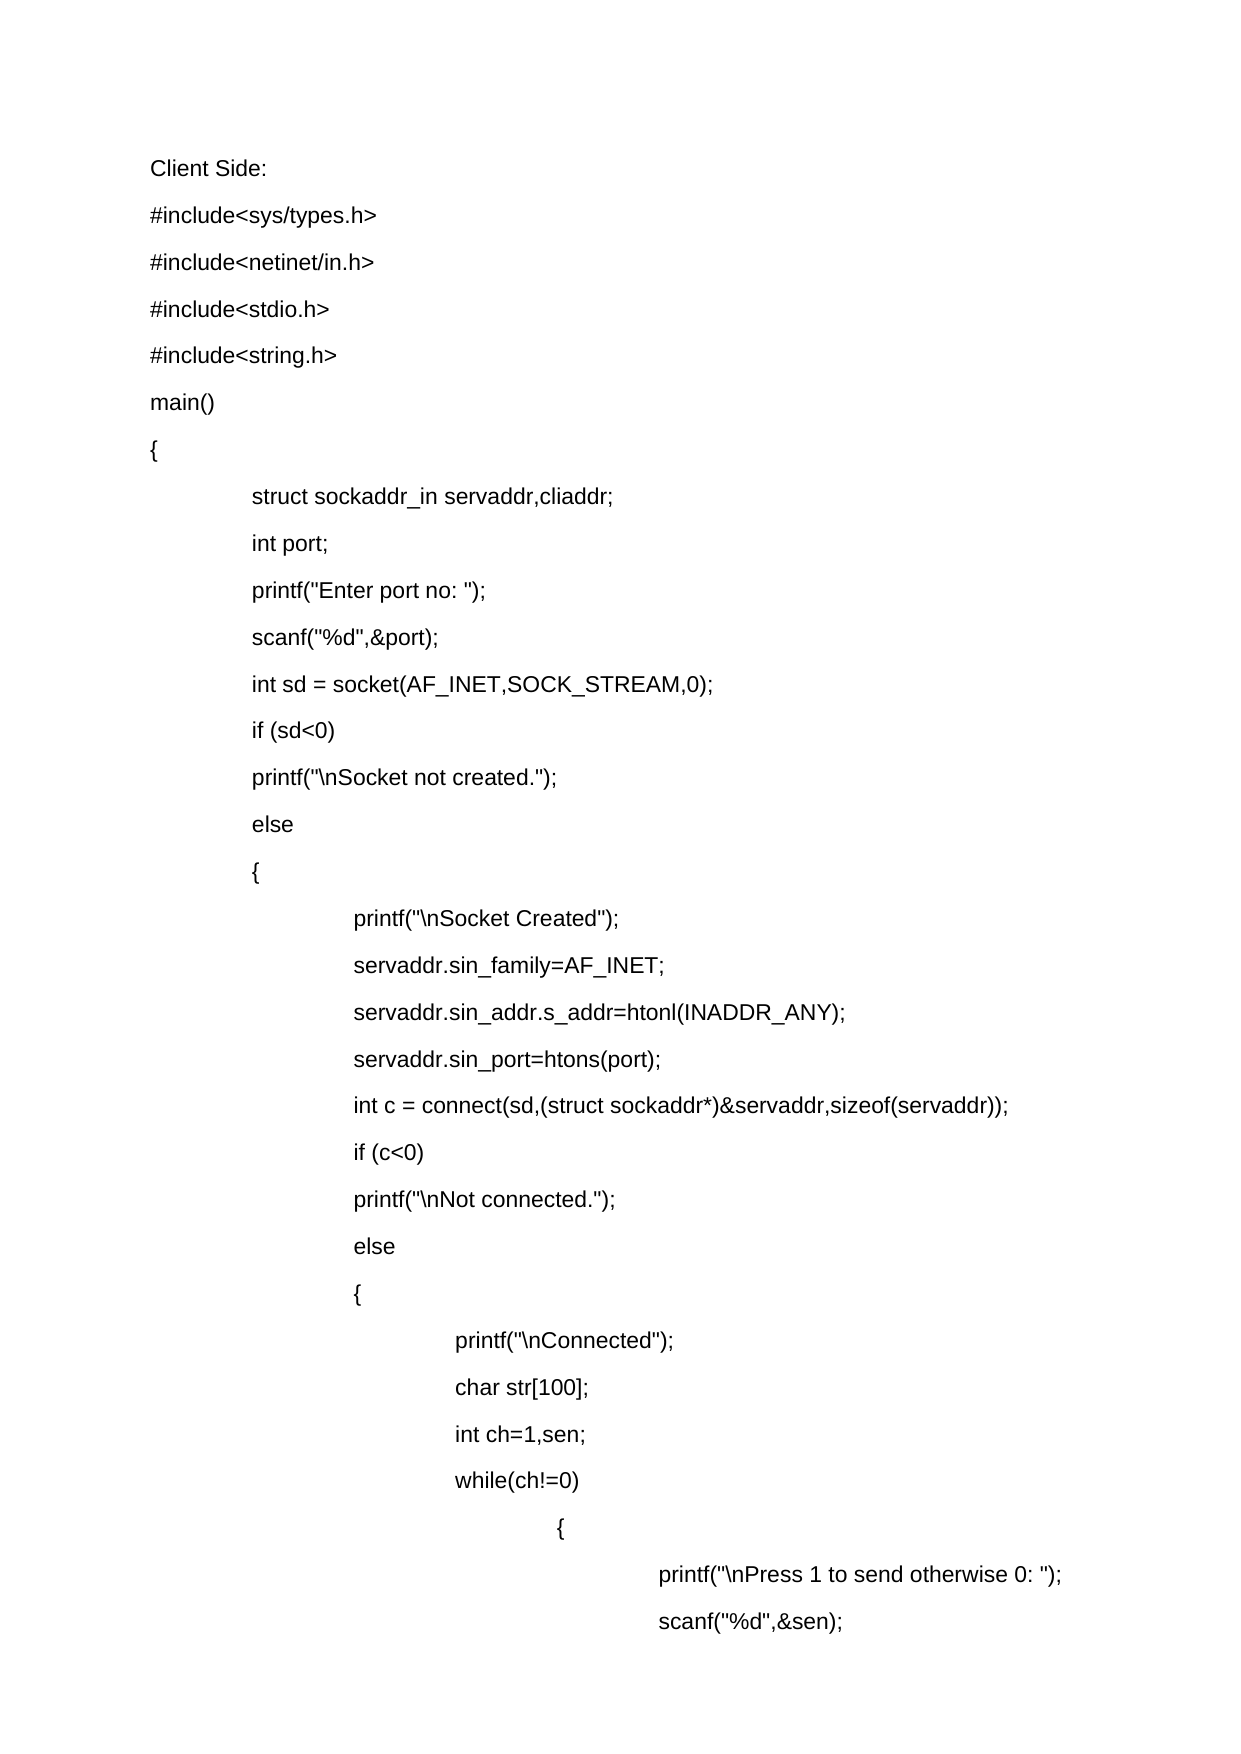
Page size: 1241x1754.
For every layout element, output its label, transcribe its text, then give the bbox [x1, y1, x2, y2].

text printf("Enter port no: "); [150, 572, 1165, 603]
text #include<stdio.h> [150, 291, 1165, 322]
text { [150, 853, 1165, 884]
text scanf("%d",&sen); [150, 1603, 1165, 1634]
text printf("\nPress 1 to send otherwise 0: "); [150, 1556, 1165, 1587]
text printf("\nNot connected."); [150, 1181, 1165, 1212]
text { [150, 431, 1165, 462]
text int ch=1,sen; [150, 1416, 1165, 1447]
text if (sd<0) [150, 712, 1165, 744]
text else [150, 806, 1165, 837]
text main() [150, 384, 1165, 416]
text scanf("%d",&port); [150, 619, 1165, 650]
text else [150, 1228, 1165, 1259]
text if (c<0) [150, 1134, 1165, 1166]
text Client Side: [150, 150, 1165, 181]
text struct sockaddr_in servaddr,cliaddr; [150, 478, 1165, 509]
text { [150, 1275, 1165, 1306]
text int port; [150, 525, 1165, 556]
text servaddr.sin_family=AF_INET; [150, 947, 1165, 978]
text printf("\nConnected"); [150, 1322, 1165, 1353]
text servaddr.sin_addr.s_addr=htonl(INADDR_ANY); [150, 994, 1165, 1025]
text #include<string.h> [150, 337, 1165, 369]
text printf("\nSocket Created"); [150, 900, 1165, 931]
text #include<netinet/in.h> [150, 244, 1165, 275]
text #include<sys/types.h> [150, 197, 1165, 228]
text int sd = socket(AF_INET,SOCK_STREAM,0); [150, 666, 1165, 697]
text int c = connect(sd,(struct sockaddr*)&servaddr,sizeof(servaddr)); [150, 1087, 1165, 1119]
text servaddr.sin_port=htons(port); [150, 1041, 1165, 1072]
text char str[100]; [150, 1369, 1165, 1400]
text printf("\nSocket not created."); [150, 759, 1165, 791]
text { [150, 1509, 1165, 1541]
text while(ch!=0) [150, 1462, 1165, 1494]
